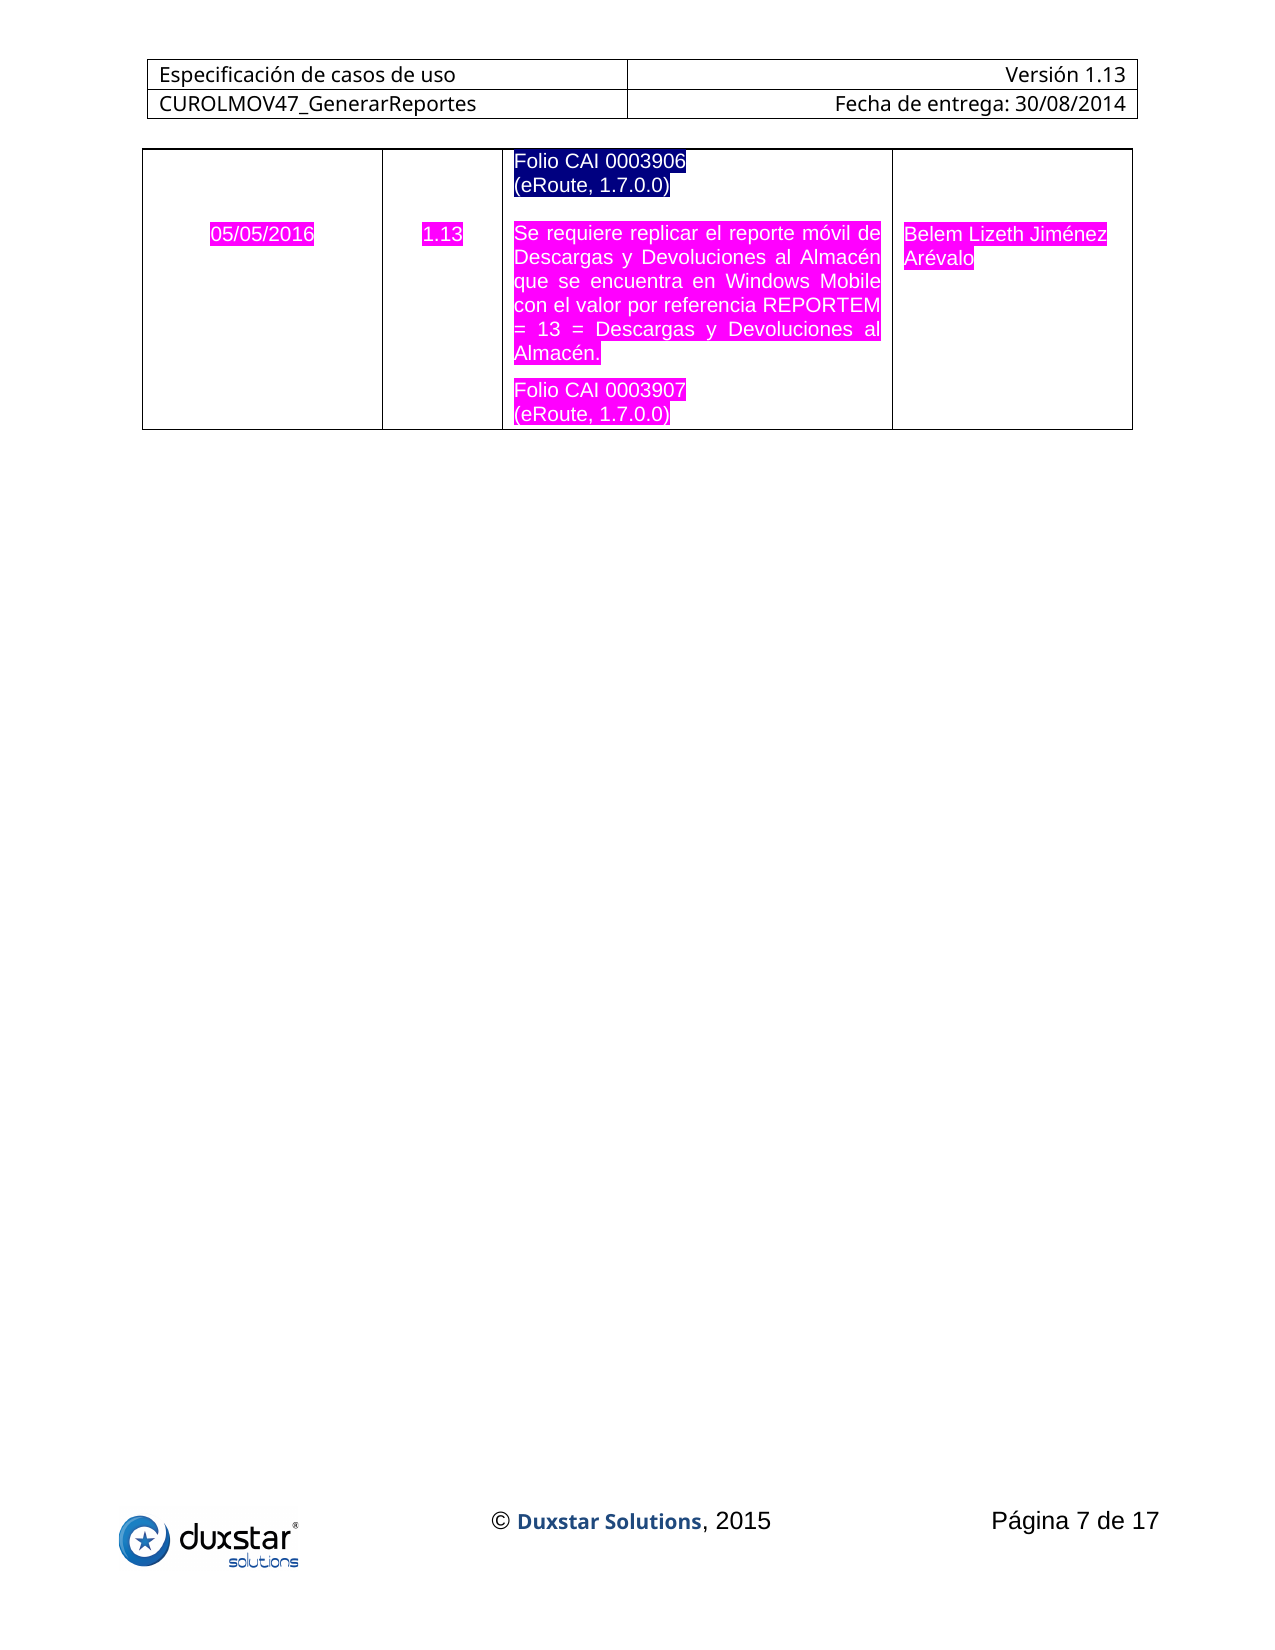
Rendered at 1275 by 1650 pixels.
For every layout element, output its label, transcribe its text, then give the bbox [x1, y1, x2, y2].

picture [118, 1506, 299, 1571]
table_cell 1.13 1.13 1.13 1.13 1.13 1.13 1.13 1.13 1.13 1.13 1.13 1.13 1.13 1.13 1.13 [383, 150, 502, 428]
